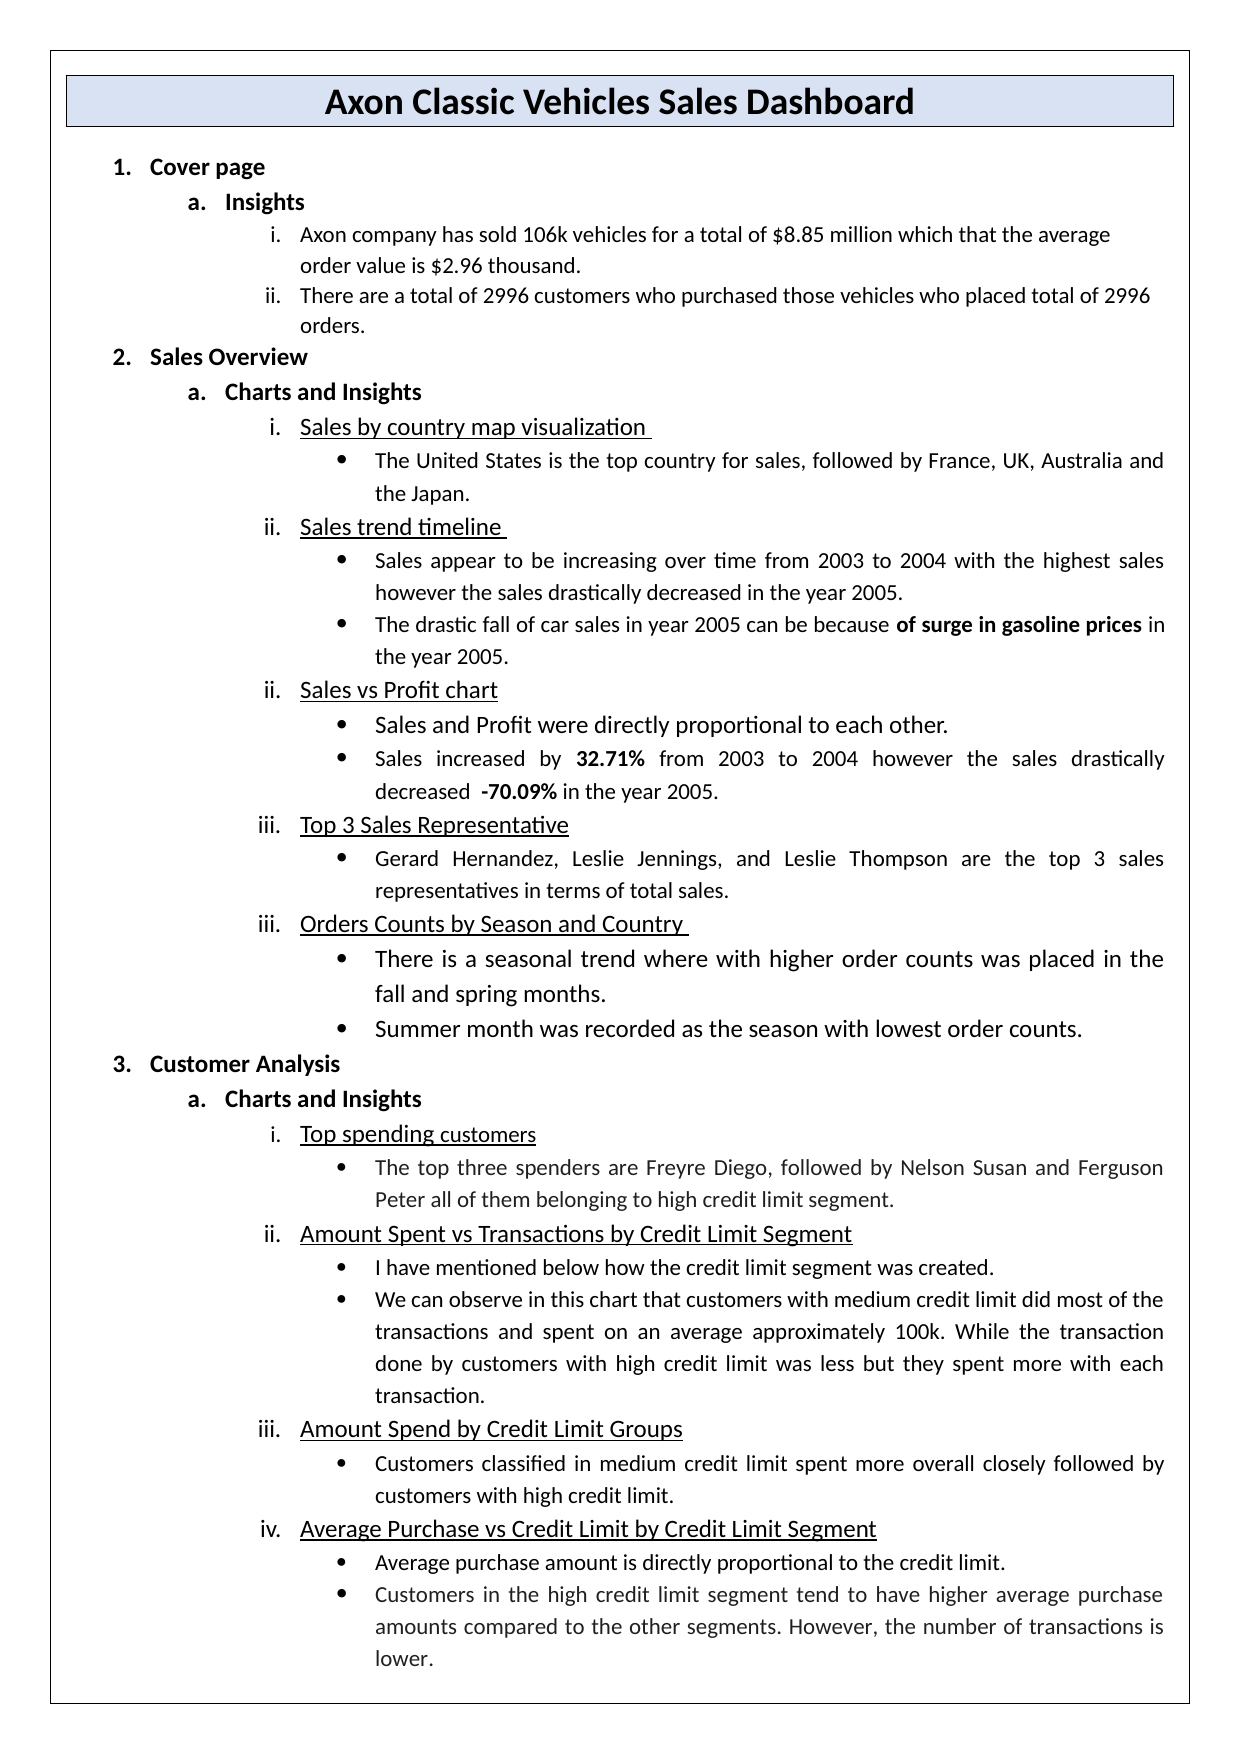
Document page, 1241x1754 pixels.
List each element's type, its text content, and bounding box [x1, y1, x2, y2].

text Axon Classic Vehicles Sales Dashboard [67, 76, 1173, 126]
list Gerard Hernandez, Leslie Jennings, and Leslie Thompson are the top 3 sales representatives in terms of total sales. [337, 844, 1165, 904]
list Average Purchase vs Credit Limit by Credit Limit Segment [281, 1513, 1165, 1543]
list Sales and Profit were directly proportional to each other. [337, 709, 1165, 740]
list The top three spenders are Freyre Diego, followed by Nelson Susan and Ferguson Peter all of them belonging to high credit limit segment. [337, 1153, 1165, 1213]
list Cover page [112, 151, 1165, 181]
list Sales trend timeline [281, 511, 1165, 541]
list Insights [187, 186, 1165, 216]
list Summer month was recorded as the season with lowest order counts. [337, 1013, 1165, 1044]
list Amount Spent vs Transactions by Credit Limit Segment [281, 1218, 1165, 1248]
list Charts and Insights [187, 1083, 1165, 1114]
list Axon company has sold 106k vehicles for a total of $8.85 million which that the average order value is $2.96 thousand. [281, 221, 1165, 279]
list Amount Spend by Credit Limit Groups [281, 1414, 1165, 1444]
list Charts and Insights [187, 376, 1165, 407]
list Sales Overview [112, 341, 1165, 372]
list We can observe in this chart that customers with medium credit limit did most of the transactions and spent on an average approximately 100k. While the transaction done by customers with high credit limit was less but they spent more with each transaction. [337, 1285, 1165, 1409]
list Sales increased by 32.71% from 2003 to 2004 however the sales drastically decreased -70.09% in the year 2005. [337, 744, 1165, 805]
list Average purchase amount is directly proportional to the credit limit. [337, 1548, 1165, 1576]
list Customer Analysis [112, 1048, 1165, 1079]
list The drastic fall of car sales in year 2005 can be because of surge in gasoline prices in the year 2005. [337, 610, 1165, 670]
list Top 3 Sales Representative [281, 809, 1165, 839]
list Customers in the high credit limit segment tend to have higher average purchase amounts compared to the other segments. However, the number of transactions is lower. [337, 1580, 1165, 1673]
list There are a total of 2996 customers who purchased those vehicles who placed total of 2996 orders. [281, 281, 1165, 339]
list The United States is the top country for sales, followed by France, UK, Australia and the Japan. [337, 446, 1165, 507]
list Customers classified in medium credit limit spent more overall closely followed by customers with high credit limit. [337, 1449, 1165, 1509]
list Orders Counts by Season and Country [281, 908, 1165, 939]
list Sales by country map visualization [281, 411, 1165, 442]
list There is a seasonal trend where with higher order counts was placed in the fall and spring months. [337, 943, 1165, 1009]
list Top spending customers [281, 1118, 1165, 1149]
list Sales appear to be increasing over time from 2003 to 2004 with the highest sales however the sales drastically decreased in the year 2005. [337, 546, 1165, 606]
list I have mentioned below how the credit limit segment was created. [337, 1253, 1165, 1281]
list Sales vs Profit chart [281, 674, 1165, 705]
